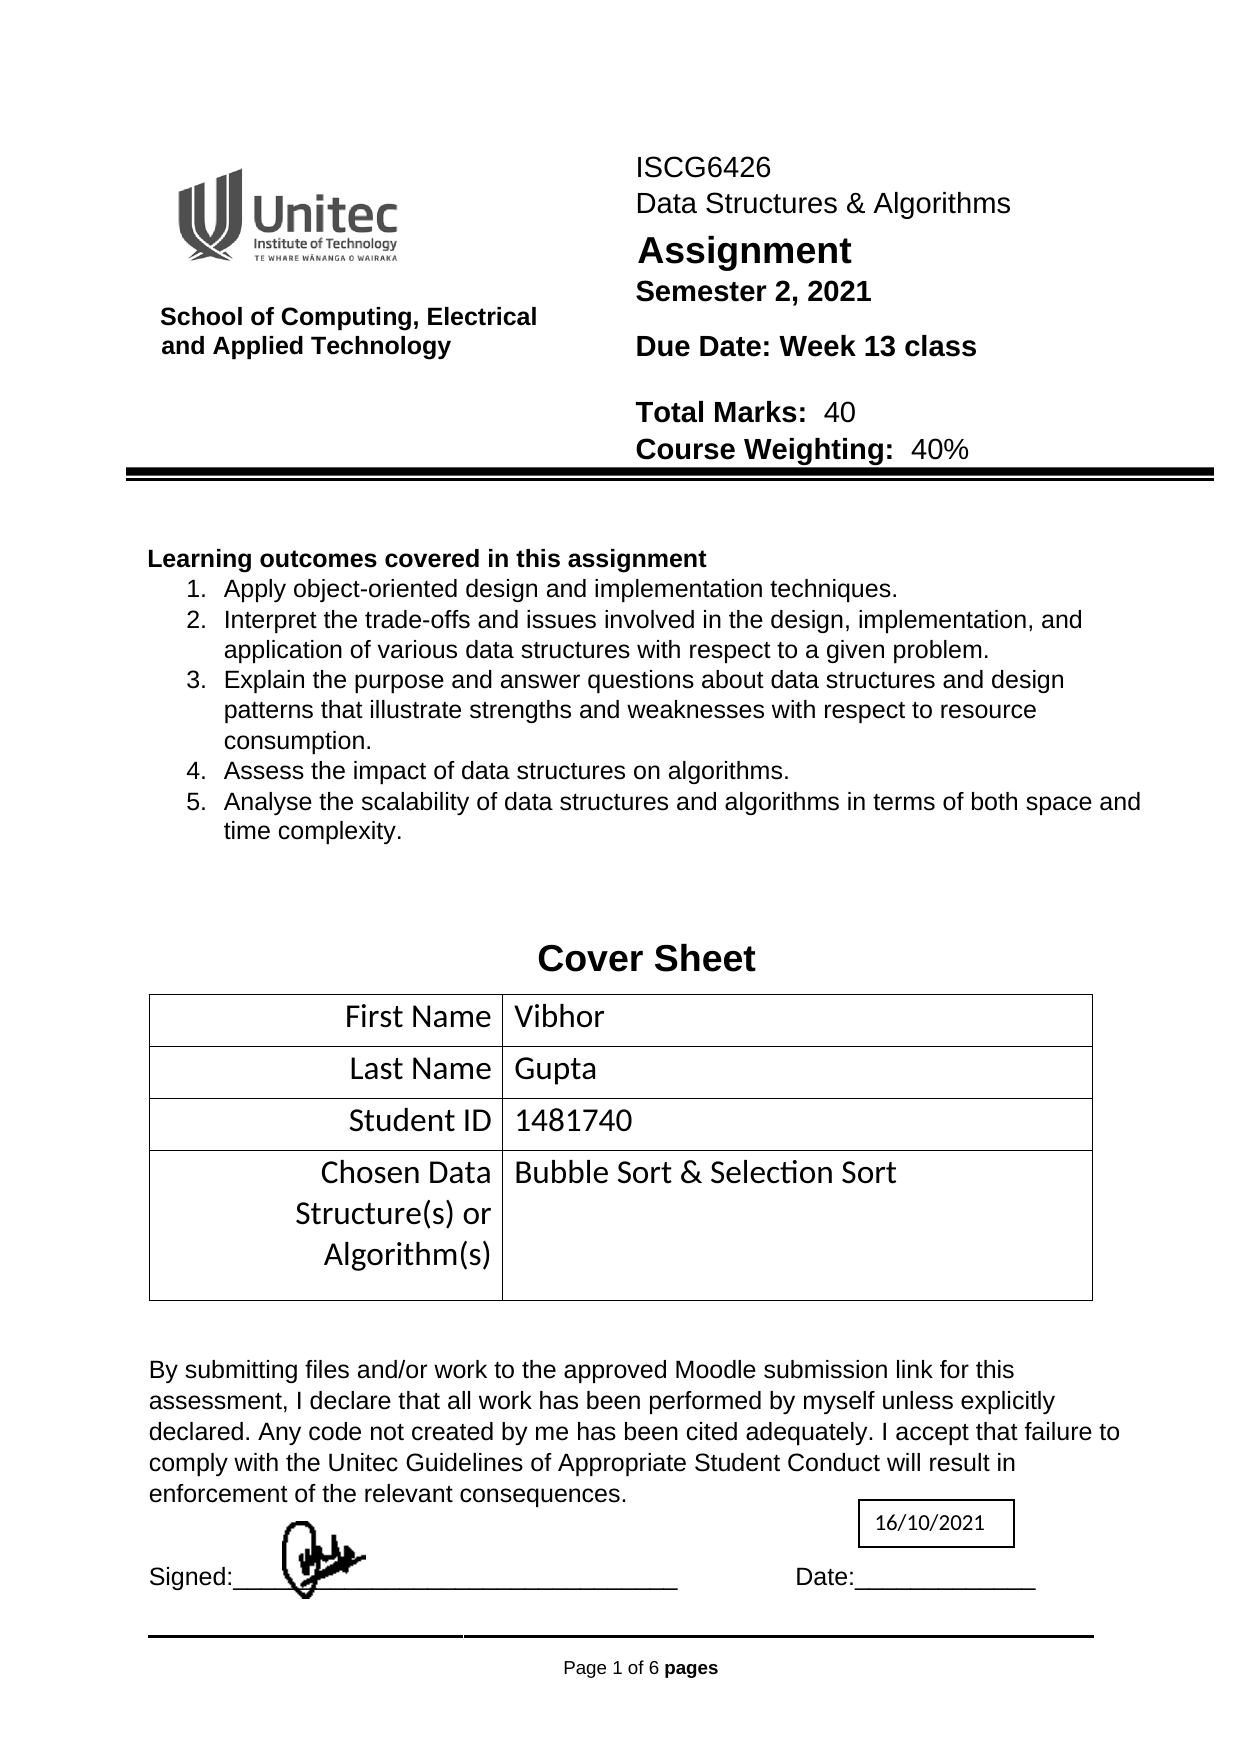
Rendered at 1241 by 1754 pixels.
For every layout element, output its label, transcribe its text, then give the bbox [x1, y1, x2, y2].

list Apply object-oriented design and implementation techniques. [186, 574, 1144, 603]
text Data Structures & Algorithms [635, 186, 1144, 220]
table_header First Name [150, 995, 502, 1046]
text ISCG6426 [635, 150, 1144, 183]
text Semester 2, 2021 [635, 274, 1144, 308]
text Due Date: Week 13 class [635, 329, 1144, 362]
subtitle Assignment [637, 228, 1144, 271]
table_cell Last Name [150, 1047, 502, 1098]
picture [158, 150, 417, 278]
text Cover Sheet [148, 937, 1144, 980]
list Analyse the scalability of data structures and algorithms in terms of both space and time complexity. [186, 787, 1144, 845]
list Explain the purpose and answer questions about data structures and design patterns that illustrate strengths and weaknesses with respect to resource consumption. [186, 665, 1144, 754]
table_cell Student ID [150, 1099, 502, 1150]
text Course Weighting: 40% [635, 432, 1144, 465]
list Interpret the trade-offs and issues involved in the design, implementation, and application of various data structures with respect to a given problem. [186, 605, 1144, 663]
text Total Marks: 40 [635, 395, 1144, 429]
table_cell Chosen Data Structure(s) or Algorithm(s) [150, 1151, 502, 1300]
text By submitting files and/or work to the approved Moodle submission link for this assessment, I declare that all work has been performed by myself unless explicitly declared. Any code not created by me has been cited adequately. I accept that failure to comply with the Unitec Guidelines of Appropriate Student Conduct will result in enforcement of the relevant consequences. [148, 1355, 1144, 1508]
table_cell Gupta [503, 1047, 1092, 1098]
picture [282, 1521, 366, 1599]
text Learning outcomes covered in this assignment [147, 544, 1144, 572]
text School of Computing, Electrical and Applied Technology [160, 302, 586, 360]
table_header Vibhor [503, 995, 1092, 1046]
text Signed:________________________________ Date:_____________ [148, 1562, 282, 1590]
table_cell 1481740 [503, 1099, 1092, 1150]
list Assess the impact of data structures on algorithms. [186, 756, 1144, 785]
table_cell Bubble Sort & Selection Sort [503, 1151, 1092, 1300]
text Signed:________________________________ Date:_____________ [366, 1562, 1144, 1590]
